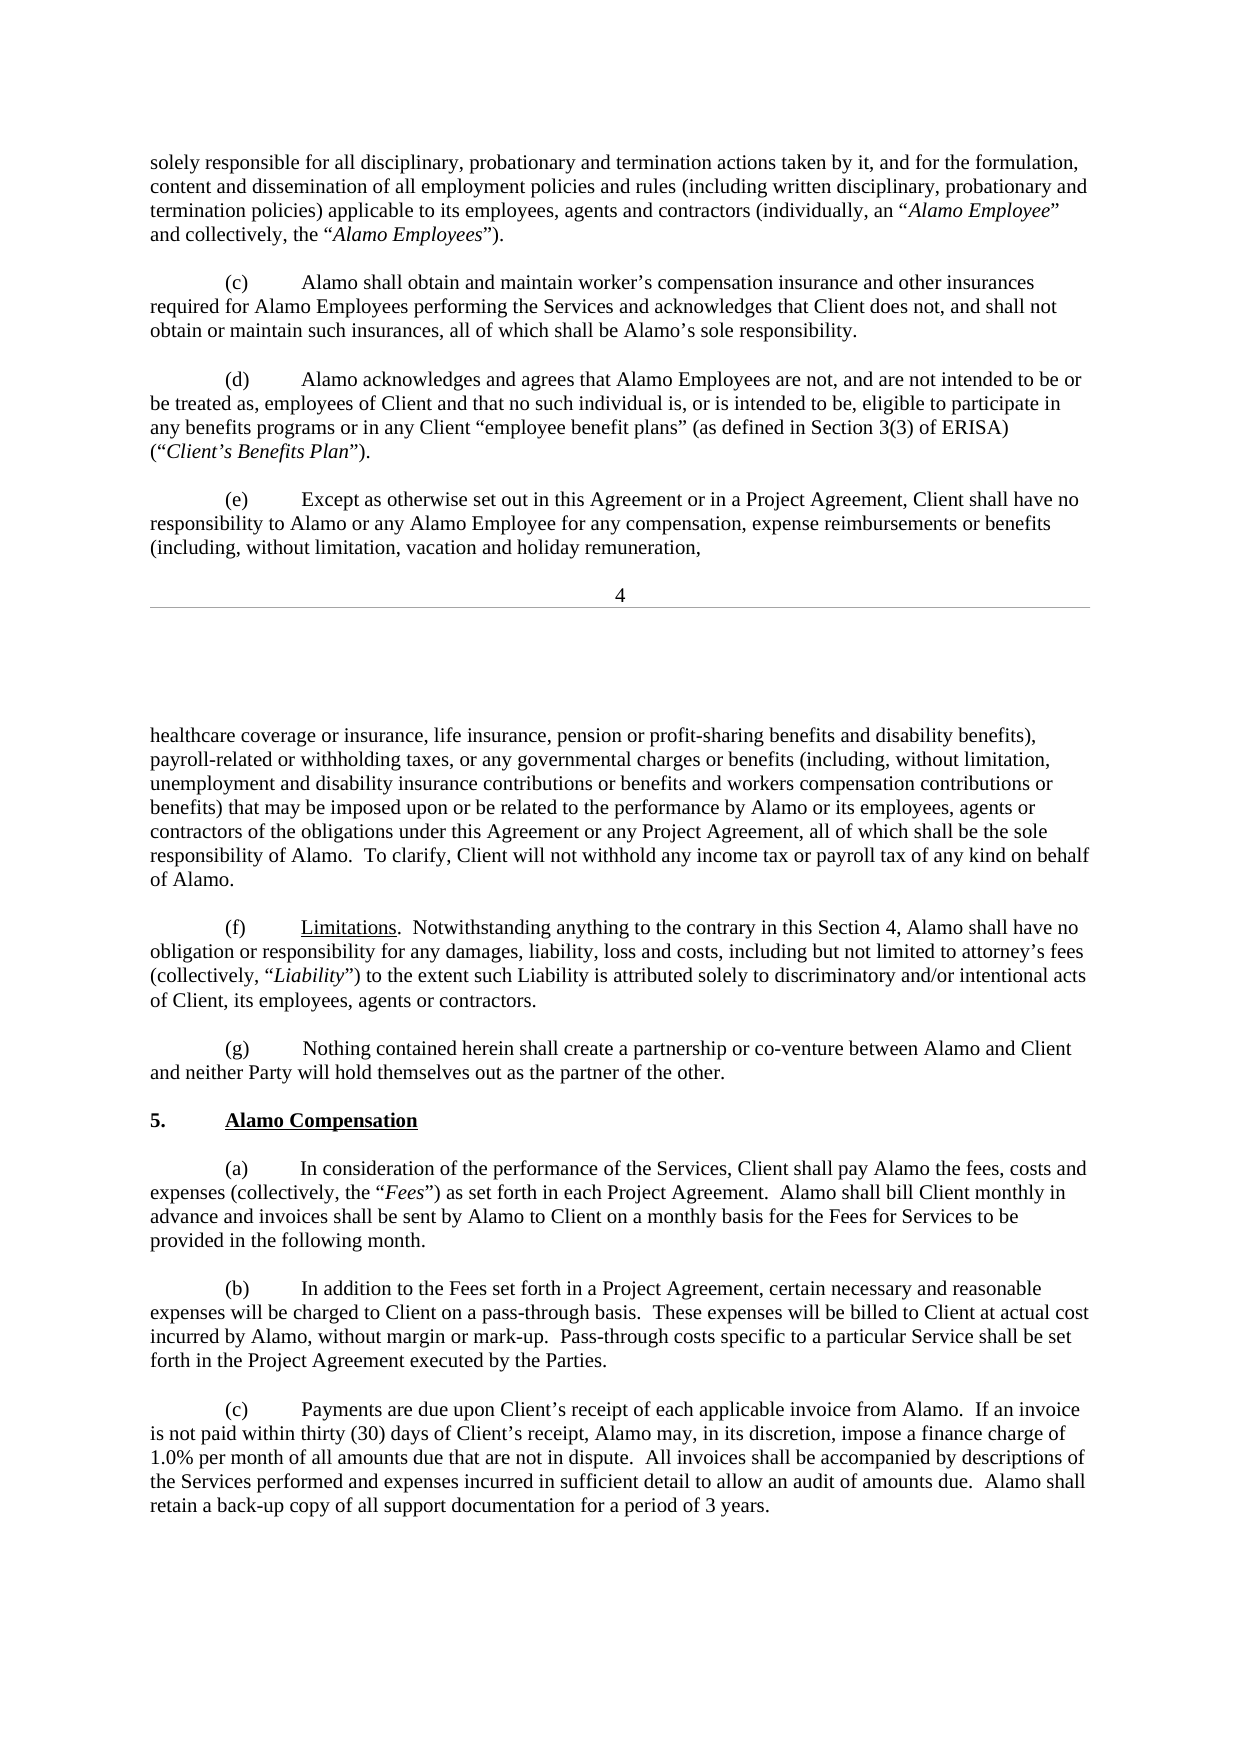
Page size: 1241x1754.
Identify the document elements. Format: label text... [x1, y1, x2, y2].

text (g) Nothing contained herein shall create a partnership or co-venture between Alamo and Client and neither Party will hold themselves out as the partner of the other. [150, 1036, 1090, 1084]
text (f) Limitations. Notwithstanding anything to the contrary in this Section 4, Alamo shall have no obligation or responsibility for any damages, liability, loss and costs, including but not limited to attorney’s fees (collectively, “Liability”) to the extent such Liability is attributed solely to discriminatory and/or intentional acts of Client, its employees, agents or contractors. [150, 915, 1090, 1012]
text (c) Payments are due upon Client’s receipt of each applicable invoice from Alamo. If an invoice is not paid within thirty (30) days of Client’s receipt, Alamo may, in its discretion, impose a finance charge of 1.0% per month of all amounts due that are not in dispute. All invoices shall be accompanied by descriptions of the Services performed and expenses incurred in sufficient detail to allow an audit of amounts due. Alamo shall retain a back-up copy of all support documentation for a period of 3 years. [150, 1397, 1090, 1517]
text healthcare coverage or insurance, life insurance, pension or profit-sharing benefits and disability benefits), payroll-related or withholding taxes, or any governmental charges or benefits (including, without limitation, unemployment and disability insurance contributions or benefits and workers compensation contributions or benefits) that may be imposed upon or be related to the performance by Alamo or its employees, agents or contractors of the obligations under this Agreement or any Project Agreement, all of which shall be the sole responsibility of Alamo. To clarify, Client will not withhold any income tax or payroll tax of any kind on behalf of Alamo. [150, 723, 1090, 891]
text (d) Alamo acknowledges and agrees that Alamo Employees are not, and are not intended to be or be treated as, employees of Client and that no such individual is, or is intended to be, eligible to participate in any benefits programs or in any Client “employee benefit plans” (as defined in Section 3(3) of ERISA) (“Client’s Benefits Plan”). [150, 367, 1090, 463]
text (e) Except as otherwise set out in this Agreement or in a Project Agreement, Client shall have no responsibility to Alamo or any Alamo Employee for any compensation, expense reimbursements or benefits (including, without limitation, vacation and holiday remuneration, [150, 487, 1090, 559]
text (b) In addition to the Fees set forth in a Project Agreement, certain necessary and reasonable expenses will be charged to Client on a pass-through basis. These expenses will be billed to Client at actual cost incurred by Alamo, without margin or mark-up. Pass-through costs specific to a particular Service shall be set forth in the Project Agreement executed by the Parties. [150, 1276, 1090, 1372]
text (a) In consideration of the performance of the Services, Client shall pay Alamo the fees, costs and expenses (collectively, the “Fees”) as set forth in each Project Agreement. Alamo shall bill Client monthly in advance and invoices shall be sent by Alamo to Client on a monthly basis for the Fees for Services to be provided in the following month. [150, 1156, 1090, 1252]
text 4 [150, 583, 1090, 607]
text (c) Alamo shall obtain and maintain worker’s compensation insurance and other insurances required for Alamo Employees performing the Services and acknowledges that Client does not, and shall not obtain or maintain such insurances, all of which shall be Alamo’s sole responsibility. [150, 270, 1090, 342]
text 5. Alamo Compensation [150, 1108, 1090, 1132]
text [150, 150, 1090, 246]
